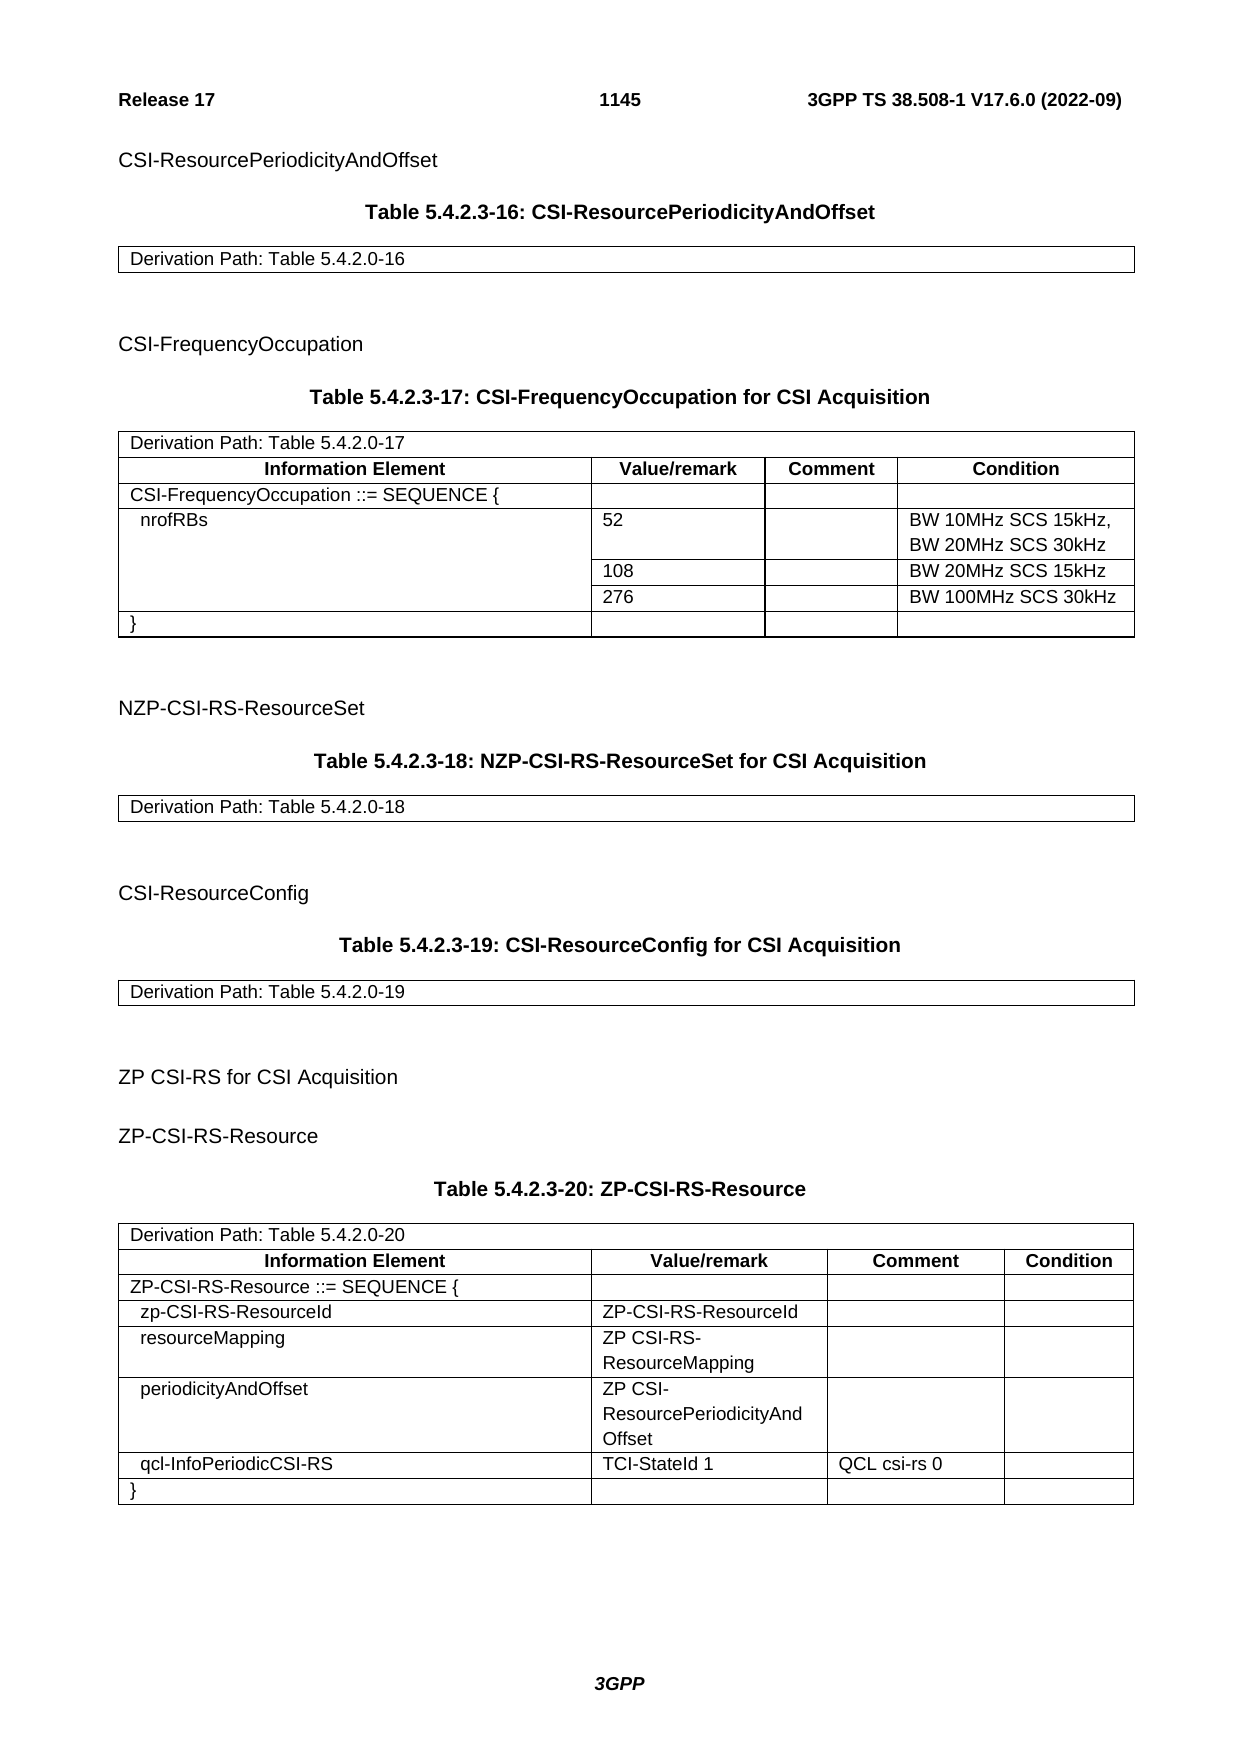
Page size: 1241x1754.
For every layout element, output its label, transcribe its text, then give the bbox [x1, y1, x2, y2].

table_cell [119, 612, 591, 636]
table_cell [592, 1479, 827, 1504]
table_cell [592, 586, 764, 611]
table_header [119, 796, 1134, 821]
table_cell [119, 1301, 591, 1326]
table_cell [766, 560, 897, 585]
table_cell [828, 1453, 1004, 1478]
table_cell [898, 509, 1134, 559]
text Table 5.4.2.3-20: ZP-CSI-RS-Resource [118, 1176, 1122, 1200]
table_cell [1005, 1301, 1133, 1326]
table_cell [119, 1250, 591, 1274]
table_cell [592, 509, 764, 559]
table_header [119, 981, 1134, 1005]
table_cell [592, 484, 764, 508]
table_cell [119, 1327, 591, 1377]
text Table 5.4.2.3-17: CSI-FrequencyOccupation for CSI Acquisition [118, 384, 1122, 408]
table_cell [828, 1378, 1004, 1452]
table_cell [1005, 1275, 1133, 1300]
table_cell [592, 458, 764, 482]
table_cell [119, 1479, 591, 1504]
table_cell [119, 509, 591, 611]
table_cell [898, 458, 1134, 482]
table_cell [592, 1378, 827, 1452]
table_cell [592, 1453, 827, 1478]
text ZP CSI-RS for CSI Acquisition [118, 1065, 1122, 1089]
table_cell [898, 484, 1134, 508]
text Table 5.4.2.3-19: CSI-ResourceConfig for CSI Acquisition [118, 933, 1122, 957]
text CSI-FrequencyOccupation [118, 332, 1122, 356]
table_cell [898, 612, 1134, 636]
text Table 5.4.2.3-18: NZP-CSI-RS-ResourceSet for CSI Acquisition [118, 749, 1122, 773]
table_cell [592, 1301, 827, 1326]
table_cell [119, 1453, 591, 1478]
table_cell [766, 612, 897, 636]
text CSI-ResourceConfig [118, 881, 1122, 905]
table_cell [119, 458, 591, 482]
text CSI-ResourcePeriodicityAndOffset [118, 147, 1122, 171]
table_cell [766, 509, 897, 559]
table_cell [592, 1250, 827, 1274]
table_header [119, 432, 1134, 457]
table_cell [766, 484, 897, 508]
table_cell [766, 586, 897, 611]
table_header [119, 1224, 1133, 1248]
text NZP-CSI-RS-ResourceSet [118, 696, 1122, 720]
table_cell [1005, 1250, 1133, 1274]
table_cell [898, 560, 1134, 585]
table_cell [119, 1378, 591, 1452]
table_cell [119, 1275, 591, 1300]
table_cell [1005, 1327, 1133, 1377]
text Table 5.4.2.3-16: CSI-ResourcePeriodicityAndOffset [118, 200, 1122, 224]
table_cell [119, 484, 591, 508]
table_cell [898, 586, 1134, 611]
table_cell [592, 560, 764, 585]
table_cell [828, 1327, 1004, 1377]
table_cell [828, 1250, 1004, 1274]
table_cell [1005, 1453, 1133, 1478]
text ZP-CSI-RS-Resource [118, 1124, 1122, 1148]
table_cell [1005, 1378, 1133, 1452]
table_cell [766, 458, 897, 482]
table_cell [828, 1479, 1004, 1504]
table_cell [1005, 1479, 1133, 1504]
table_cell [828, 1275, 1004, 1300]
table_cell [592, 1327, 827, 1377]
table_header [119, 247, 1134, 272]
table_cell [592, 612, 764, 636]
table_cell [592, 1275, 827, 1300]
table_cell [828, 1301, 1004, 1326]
